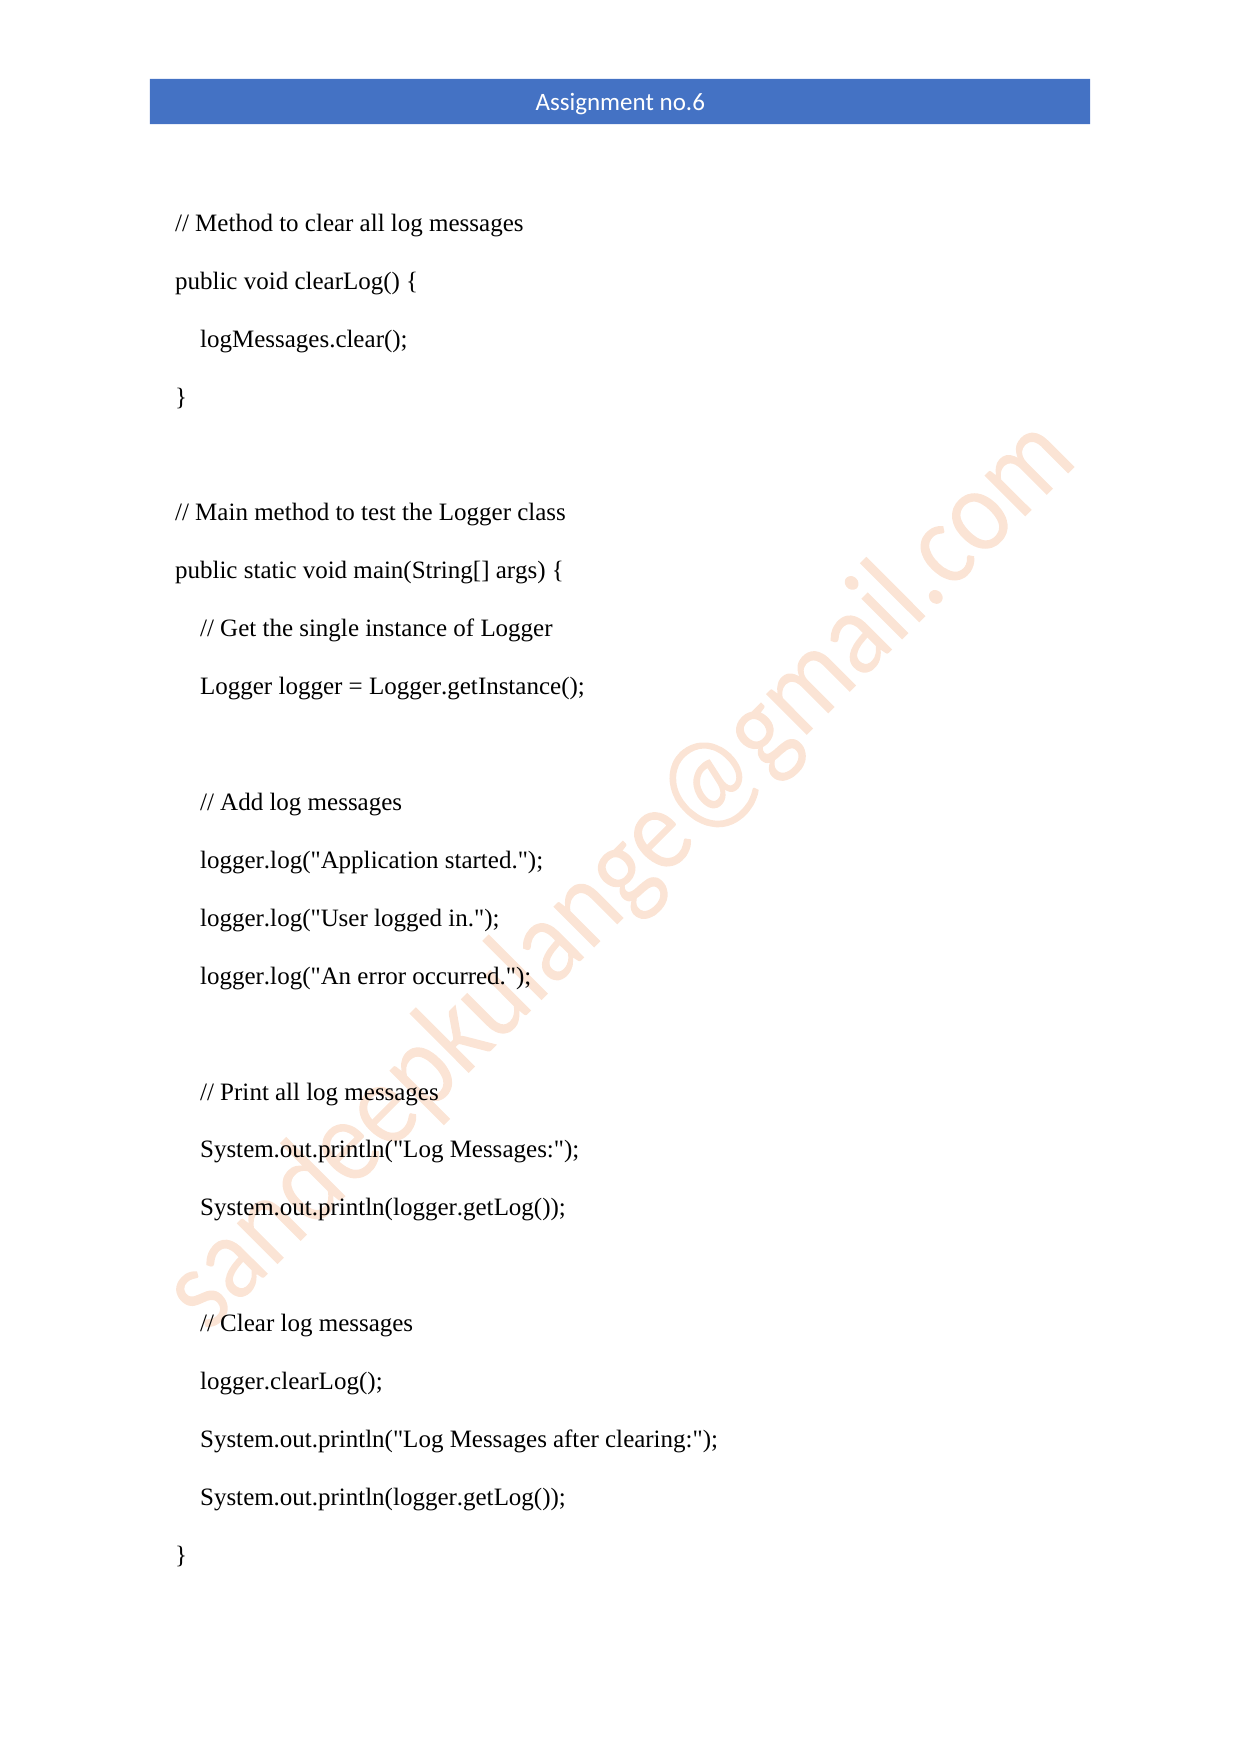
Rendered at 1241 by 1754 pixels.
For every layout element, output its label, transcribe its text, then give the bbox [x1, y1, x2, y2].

text logMessages.clear(); [150, 324, 1090, 352]
text logger.clearLog(); [150, 1366, 1090, 1395]
text // Method to clear all log messages [150, 208, 1090, 237]
text // Clear log messages [150, 1308, 1090, 1337]
text System.out.println("Log Messages:"); [150, 1134, 1090, 1163]
text public void clearLog() { [150, 266, 1090, 294]
text logger.log("Application started."); [150, 845, 1090, 874]
text // Get the single instance of Logger [150, 613, 1090, 642]
text logger.log("An error occurred."); [150, 961, 1090, 989]
text System.out.println("Log Messages after clearing:"); [150, 1424, 1090, 1453]
text logger.log("User logged in."); [150, 903, 1090, 932]
text // Add log messages [150, 787, 1090, 816]
text public static void main(String[] args) { [150, 555, 1090, 584]
text System.out.println(logger.getLog()); [150, 1482, 1090, 1511]
text // Print all log messages [150, 1077, 1090, 1105]
text } [150, 382, 1090, 410]
text System.out.println(logger.getLog()); [150, 1192, 1090, 1221]
text Logger logger = Logger.getInstance(); [150, 671, 1090, 700]
text } [150, 1540, 1090, 1569]
text // Main method to test the Logger class [150, 497, 1090, 526]
